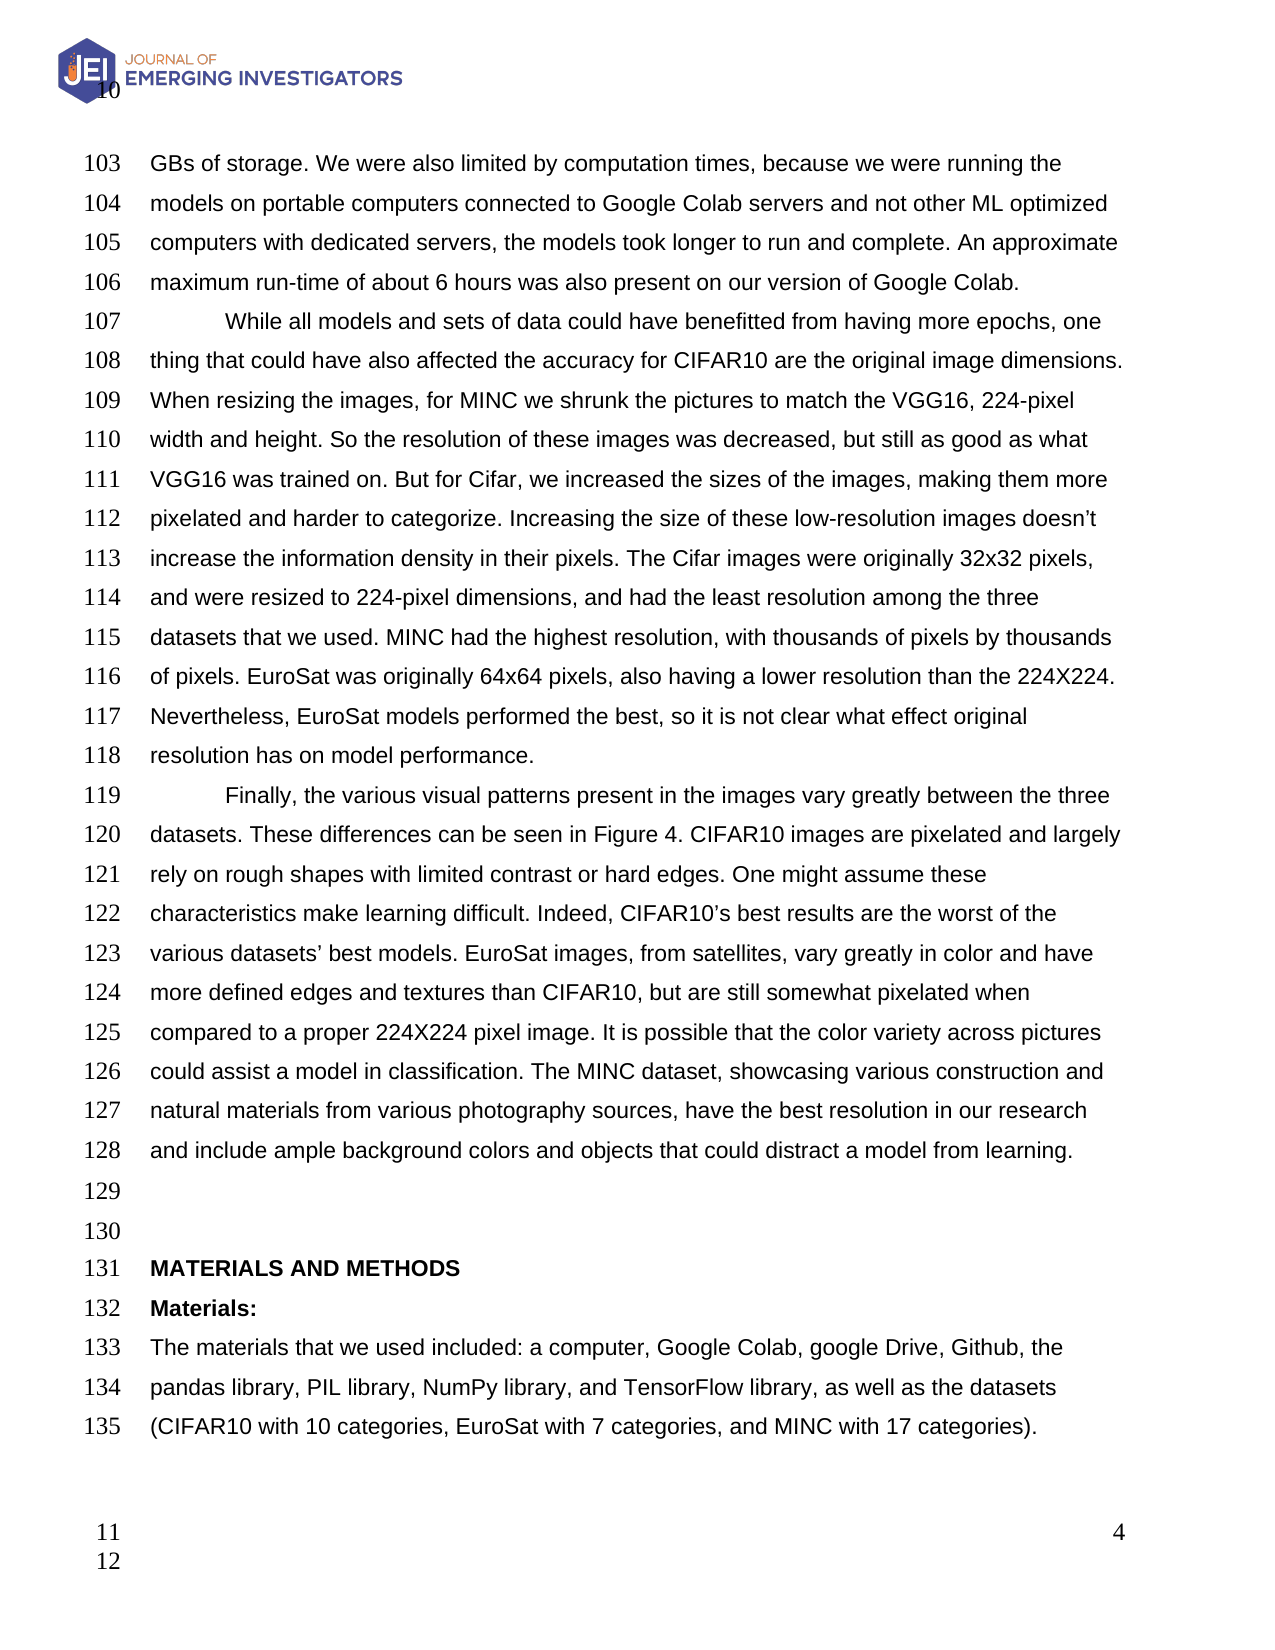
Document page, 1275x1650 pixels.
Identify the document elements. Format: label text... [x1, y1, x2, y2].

text Finally, the various visual patterns present in the images vary greatly between the three datasets. These differences can be seen in Figure 4. CIFAR10 images are pixelated and largely rely on rough shapes with limited contrast or hard edges. One might assume these characteristics make learning difficult. Indeed, CIFAR10’s best results are the worst of the various datasets’ best models. EuroSat images, from satellites, vary greatly in color and have more defined edges and textures than CIFAR10, but are still somewhat pixelated when compared to a proper 224X224 pixel image. It is possible that the color variety across pictures could assist a model in classification. The MINC dataset, showcasing various construction and natural materials from various photography sources, have the best resolution in our research and include ample background colors and objects that could distract a model from learning. [150, 782, 1125, 1163]
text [150, 150, 1125, 295]
text While all models and sets of data could have benefitted from having more epochs, one thing that could have also affected the accuracy for CIFAR10 are the original image dimensions. When resizing the images, for MINC we shrunk the pictures to match the VGG16, 224-pixel width and height. So the resolution of these images was decreased, but still as good as what VGG16 was trained on. But for Cifar, we increased the sizes of the images, making them more pixelated and harder to categorize. Increasing the size of these low-resolution images doesn’t increase the information density in their pixels. The Cifar images were originally 32x32 pixels, and were resized to 224-pixel dimensions, and had the least resolution among the three datasets that we used. MINC had the highest resolution, with thousands of pixels by thousands of pixels. EuroSat was originally 64x64 pixels, also having a lower resolution than the 224X224. Nevertheless, EuroSat models performed the best, so it is not clear what effect original resolution has on model performance. [150, 308, 1125, 768]
picture [46, 26, 415, 116]
text Materials: [150, 1295, 1125, 1321]
text The materials that we used included: a computer, Google Colab, google Drive, Github, the pandas library, PIL library, NumPy library, and TensorFlow library, as well as the datasets (CIFAR10 with 10 categories, EuroSat with 7 categories, and MINC with 17 categories). [150, 1334, 1125, 1440]
text MATERIALS AND METHODS [150, 1255, 1125, 1282]
